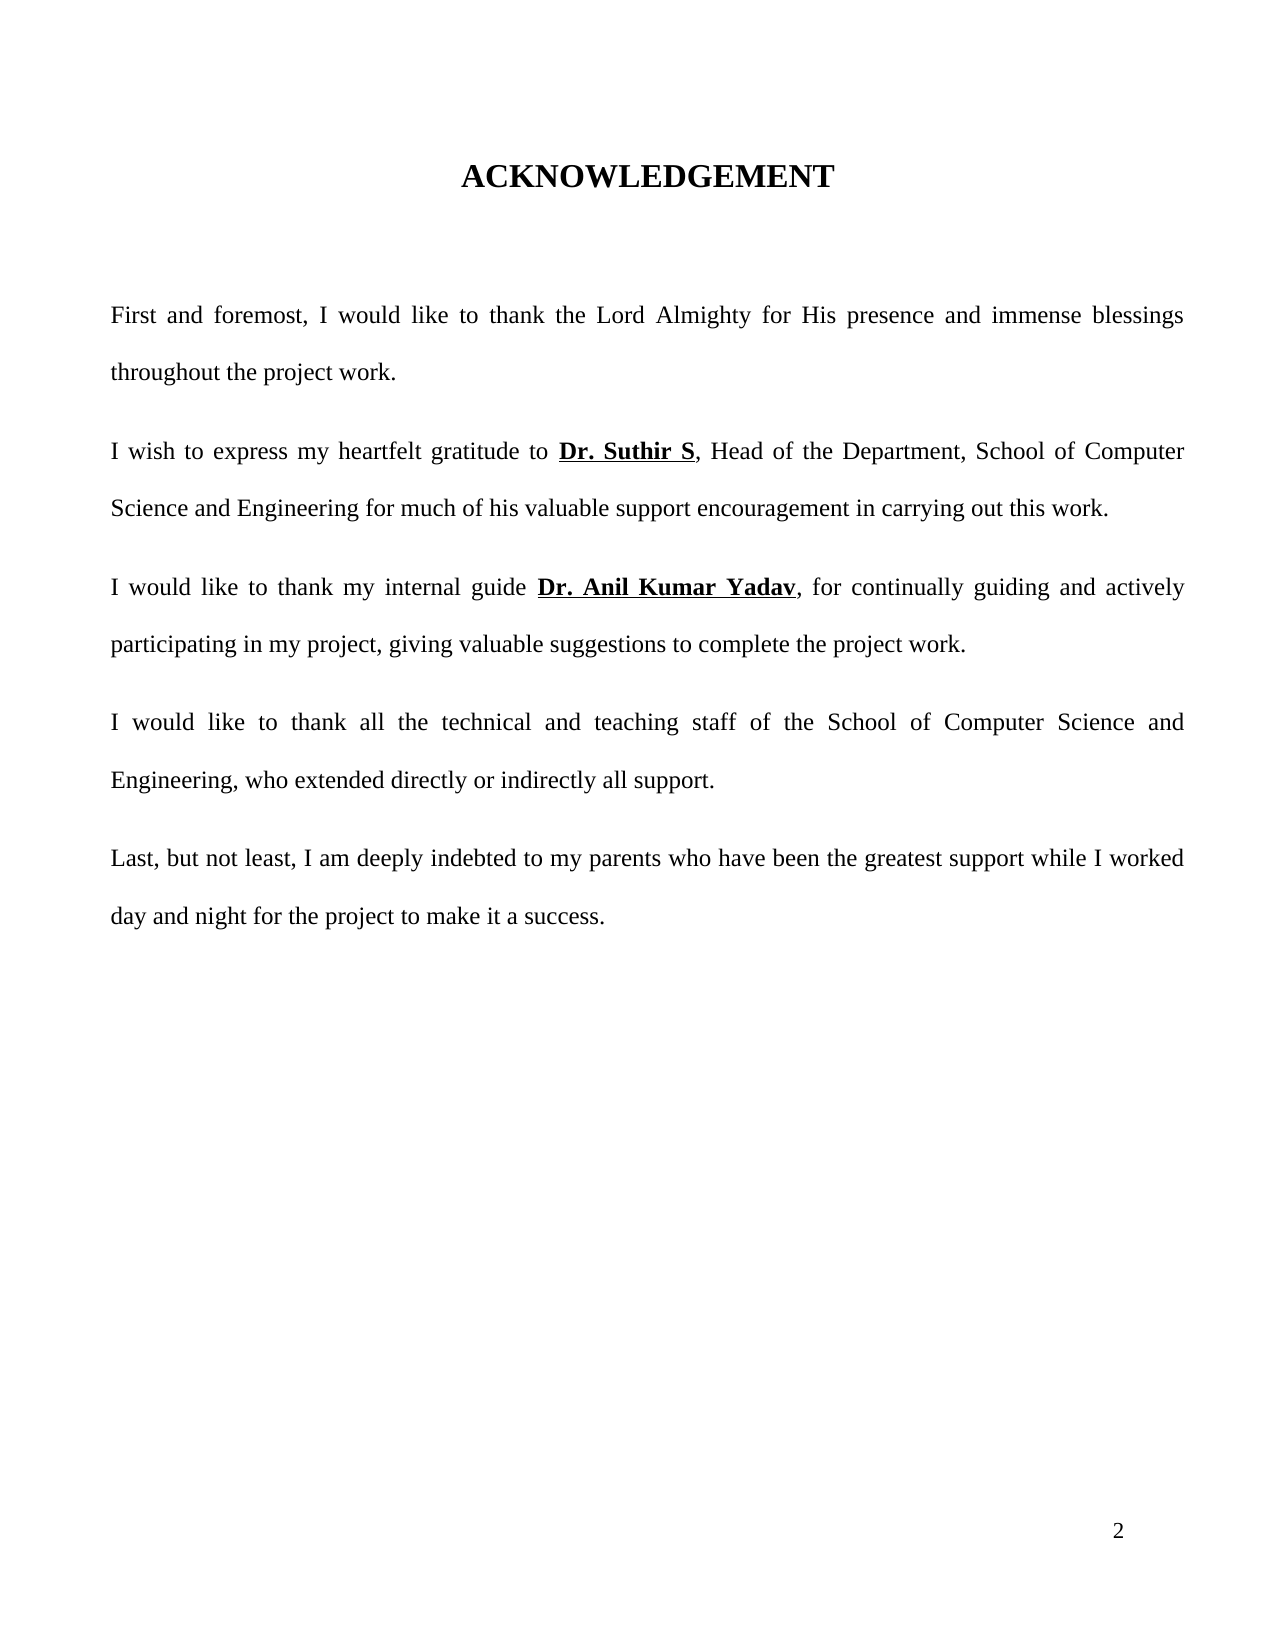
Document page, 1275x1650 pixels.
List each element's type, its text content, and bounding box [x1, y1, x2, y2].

text I wish to express my heartfelt gratitude to Dr. Suthir S, Head of the Department, School of Computer Science and Engineering for much of his valuable support encouragement in carrying out this work. [110, 436, 1185, 522]
text I would like to thank all the technical and teaching staff of the School of Computer Science and Engineering, who extended directly or indirectly all support. [110, 707, 1185, 794]
text ACKNOWLEDGEMENT [110, 156, 1185, 194]
text Last, but not least, I am deeply indebted to my parents who have been the greatest support while I worked day and night for the project to make it a success. [110, 843, 1185, 929]
text I would like to thank my internal guide Dr. Anil Kumar Yadav, for continually guiding and actively participating in my project, giving valuable suggestions to complete the project work. [110, 572, 1185, 658]
text First and foremost, I would like to thank the Lord Almighty for His presence and immense blessings throughout the project work. [110, 300, 1185, 386]
